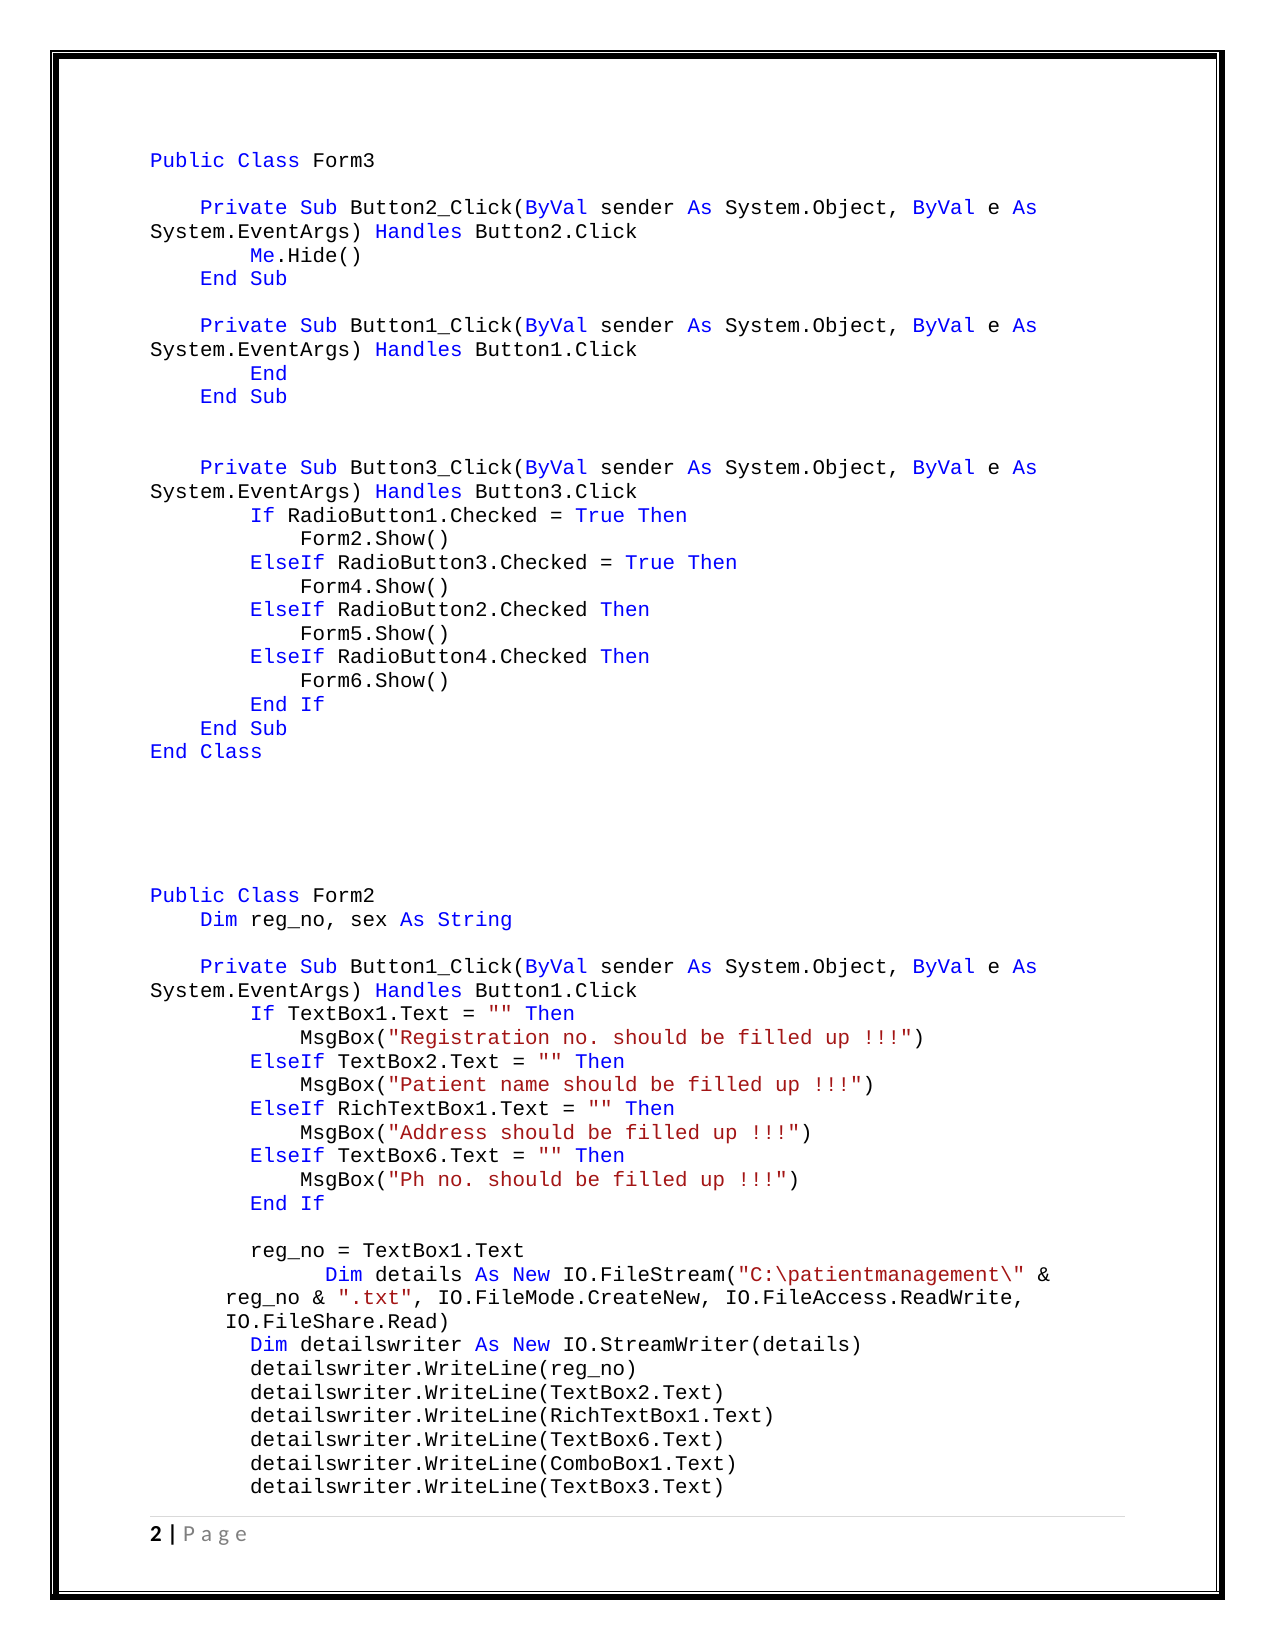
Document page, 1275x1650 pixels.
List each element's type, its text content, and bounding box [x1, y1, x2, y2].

text Private Sub Button3_Click(ByVal sender As System.Object, ByVal e As System.EventArgs) Handles Button3.Click [150, 457, 1125, 505]
text detailswriter.WriteLine(TextBox2.Text) [150, 1382, 1125, 1405]
text Form5.Show() [150, 623, 1125, 647]
text detailswriter.WriteLine(TextBox6.Text) [150, 1429, 1125, 1453]
text Public Class Form3 [150, 150, 1125, 174]
text Private Sub Button2_Click(ByVal sender As System.Object, ByVal e As System.EventArgs) Handles Button2.Click [150, 197, 1125, 244]
text End Sub [150, 268, 1125, 292]
text Public Class Form2 [150, 885, 1125, 909]
text End Class [150, 741, 1125, 765]
text Form2.Show() [150, 528, 1125, 552]
text End Sub [150, 386, 1125, 410]
text End If [150, 1193, 1125, 1216]
text If TextBox1.Text = "" Then [150, 1003, 1125, 1027]
text Dim detailswriter As New IO.StreamWriter(details) [150, 1334, 1125, 1358]
text ElseIf TextBox2.Text = "" Then [150, 1051, 1125, 1074]
text MsgBox("Patient name should be filled up !!!") [150, 1074, 1125, 1098]
text MsgBox("Registration no. should be filled up !!!") [150, 1027, 1125, 1051]
text End If [150, 694, 1125, 717]
text MsgBox("Ph no. should be filled up !!!") [150, 1169, 1125, 1193]
text If RadioButton1.Checked = True Then [150, 505, 1125, 528]
text ElseIf RadioButton4.Checked Then [150, 647, 1125, 670]
text detailswriter.WriteLine(RichTextBox1.Text) [150, 1405, 1125, 1429]
text Private Sub Button1_Click(ByVal sender As System.Object, ByVal e As System.EventArgs) Handles Button1.Click [150, 316, 1125, 363]
text End Sub [150, 717, 1125, 741]
text ElseIf RadioButton3.Checked = True Then [150, 552, 1125, 576]
text ElseIf RadioButton2.Checked Then [150, 599, 1125, 623]
text Private Sub Button1_Click(ByVal sender As System.Object, ByVal e As System.EventArgs) Handles Button1.Click [150, 956, 1125, 1003]
text Me.Hide() [150, 244, 1125, 268]
text Dim reg_no, sex As String [150, 909, 1125, 932]
text Form4.Show() [150, 576, 1125, 599]
text End [150, 363, 1125, 386]
text Dim details As New IO.FileStream("C:\patientmanagement\" & reg_no & ".txt", IO.FileMode.CreateNew, IO.FileAccess.ReadWrite, IO.FileShare.Read) [225, 1263, 1125, 1334]
text detailswriter.WriteLine(reg_no) [150, 1358, 1125, 1382]
text Form6.Show() [150, 670, 1125, 694]
text detailswriter.WriteLine(ComboBox1.Text) [150, 1453, 1125, 1476]
text detailswriter.WriteLine(TextBox3.Text) [150, 1476, 1125, 1500]
text ElseIf TextBox6.Text = "" Then [150, 1145, 1125, 1169]
text ElseIf RichTextBox1.Text = "" Then [150, 1098, 1125, 1122]
text reg_no = TextBox1.Text [150, 1240, 1125, 1263]
text MsgBox("Address should be filled up !!!") [150, 1122, 1125, 1145]
